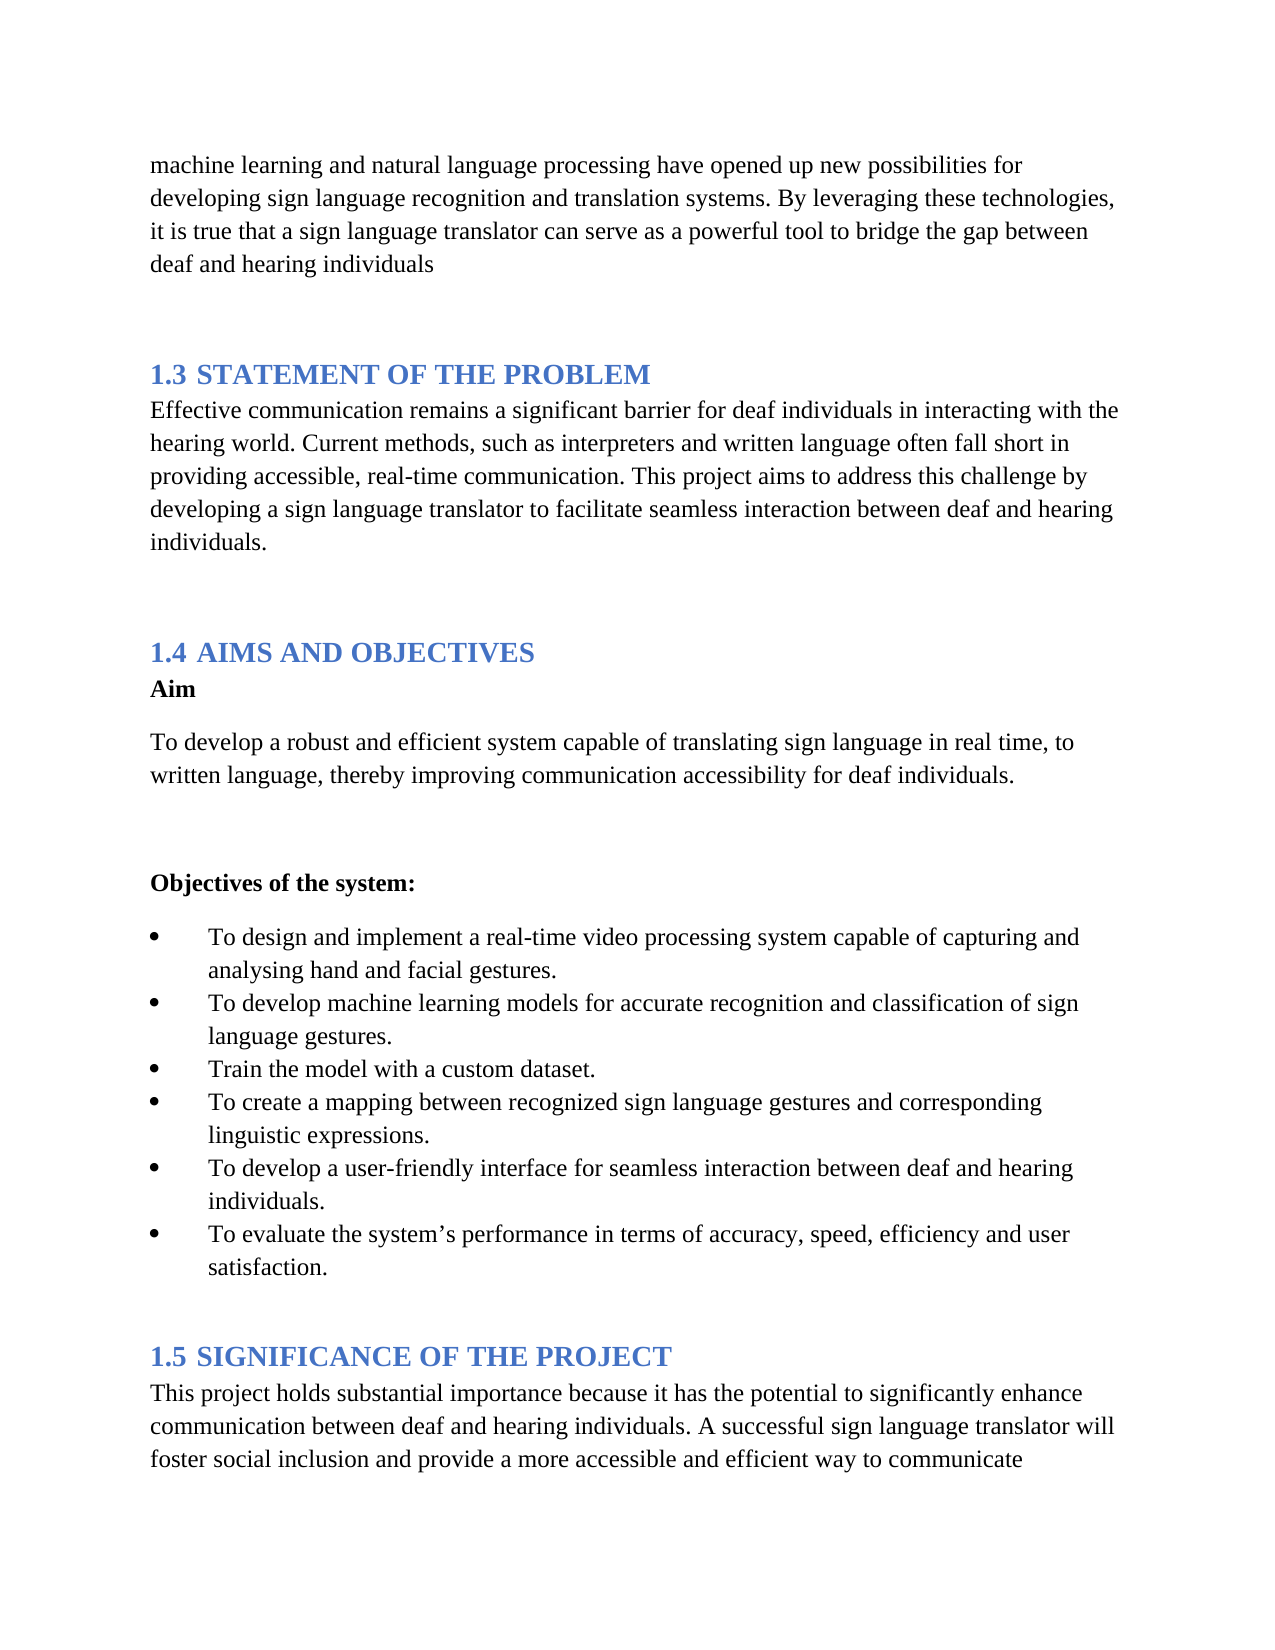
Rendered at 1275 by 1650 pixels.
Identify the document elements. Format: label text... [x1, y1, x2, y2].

text This project holds substantial importance because it has the potential to significantly enhance communication between deaf and hearing individuals. A successful sign language translator will foster social inclusion and provide a more accessible and efficient way to communicate [150, 1378, 1125, 1472]
text Aim [150, 674, 1125, 702]
list SIGNIFICANCE OF THE PROJECT [150, 1339, 1125, 1373]
text Objectives of the system: [150, 868, 1125, 897]
list To create a mapping between recognized sign language gestures and corresponding linguistic expressions. [150, 1087, 1125, 1149]
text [150, 150, 1125, 278]
list To design and implement a real-time video processing system capable of capturing and analysing hand and facial gestures. [150, 922, 1125, 984]
text To develop a robust and efficient system capable of translating sign language in real time, to written language, thereby improving communication accessibility for deaf individuals. [150, 727, 1125, 789]
list To develop a user-friendly interface for seamless interaction between deaf and hearing individuals. [150, 1153, 1125, 1215]
list To develop machine learning models for accurate recognition and classification of sign language gestures. [150, 988, 1125, 1050]
text Effective communication remains a significant barrier for deaf individuals in interacting with the hearing world. Current methods, such as interpreters and written language often fall short in providing accessible, real-time communication. This project aims to address this challenge by developing a sign language translator to facilitate seamless interaction between deaf and hearing individuals. [150, 395, 1125, 556]
list AIMS AND OBJECTIVES [150, 635, 1125, 669]
list Train the model with a custom dataset. [150, 1054, 1125, 1083]
list To evaluate the system’s performance in terms of accuracy, speed, efficiency and user satisfaction. [150, 1219, 1125, 1281]
list STATEMENT OF THE PROBLEM [150, 357, 1125, 390]
